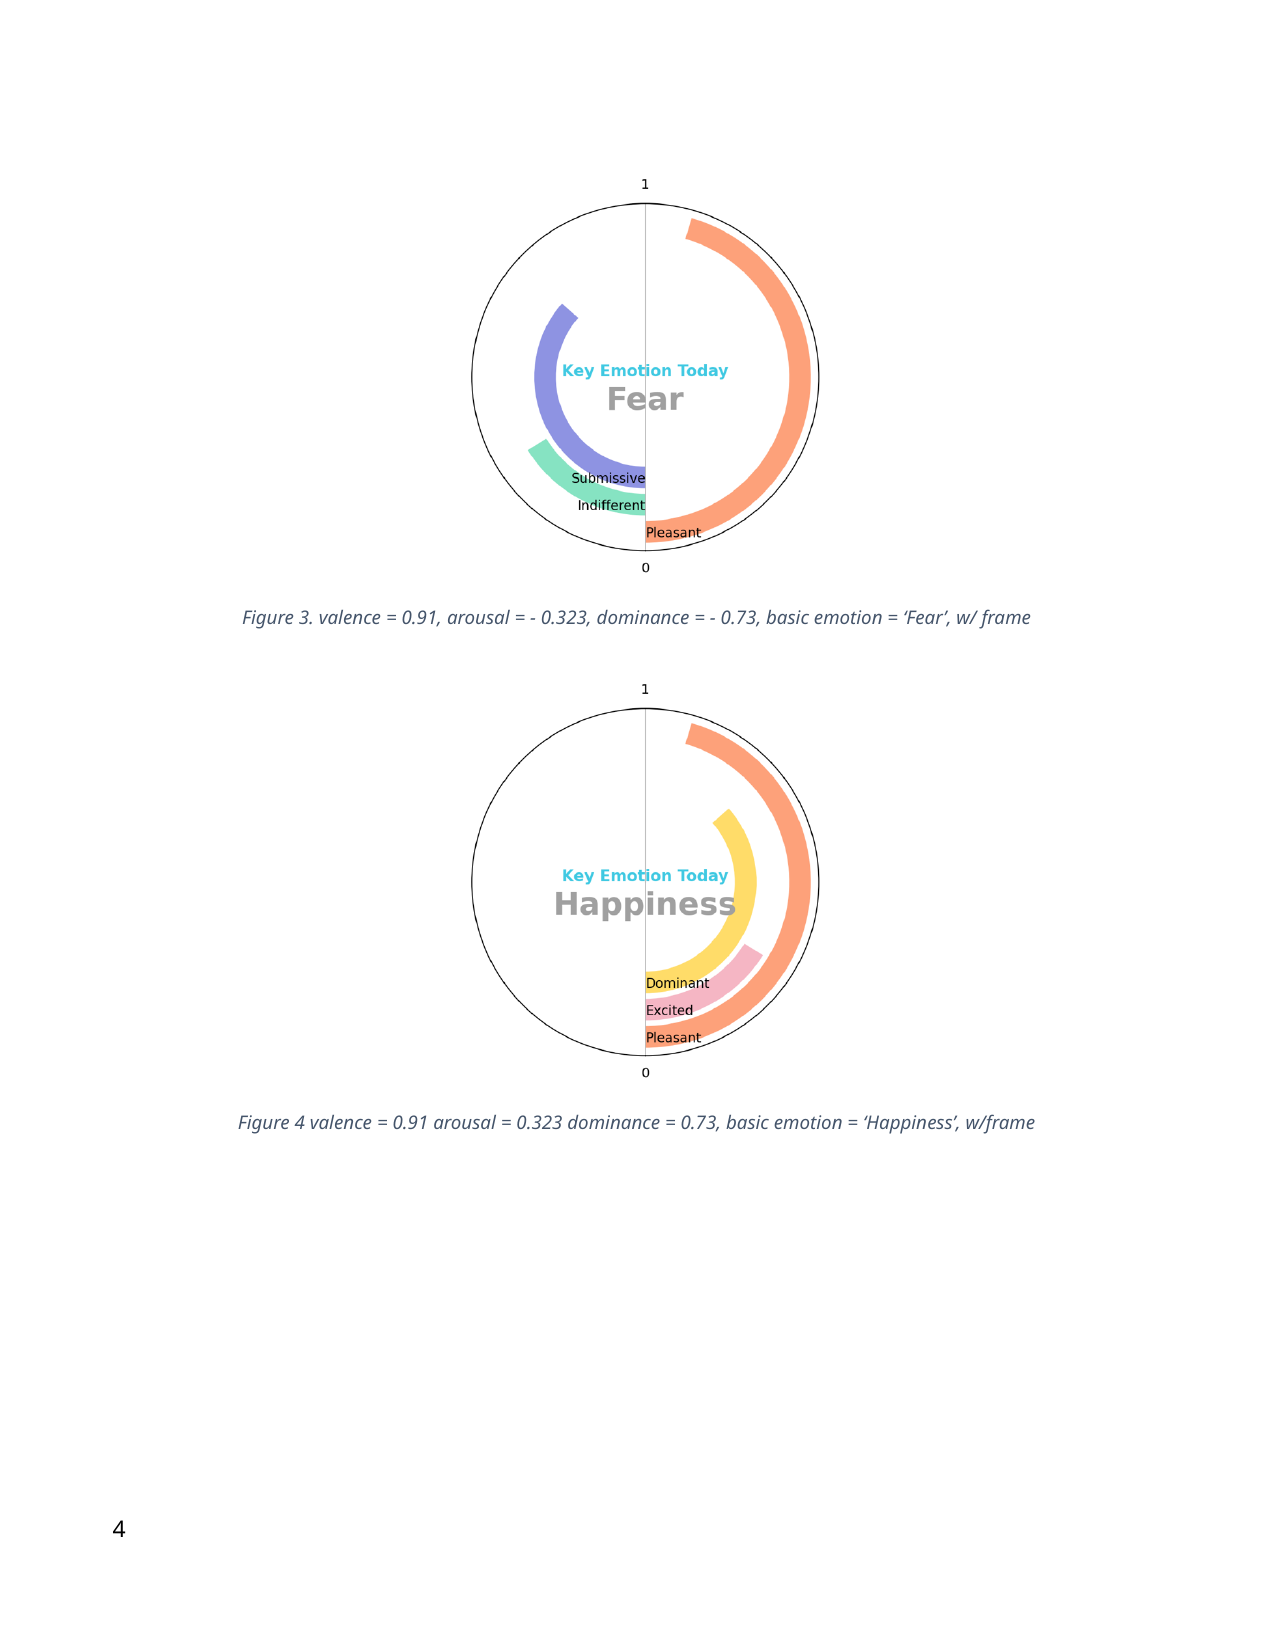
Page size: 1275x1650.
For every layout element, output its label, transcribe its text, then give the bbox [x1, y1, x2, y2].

picture [337, 150, 938, 600]
picture [337, 654, 938, 1105]
text Figure 3. valence = 0.91, arousal = - 0.323, dominance = - 0.73, basic emotion = ‘Fear’, w/ frame [112, 605, 1162, 630]
text Figure 4 valence = 0.91 arousal = 0.323 dominance = 0.73, basic emotion = ‘Happiness’, w/frame [112, 1109, 1162, 1135]
